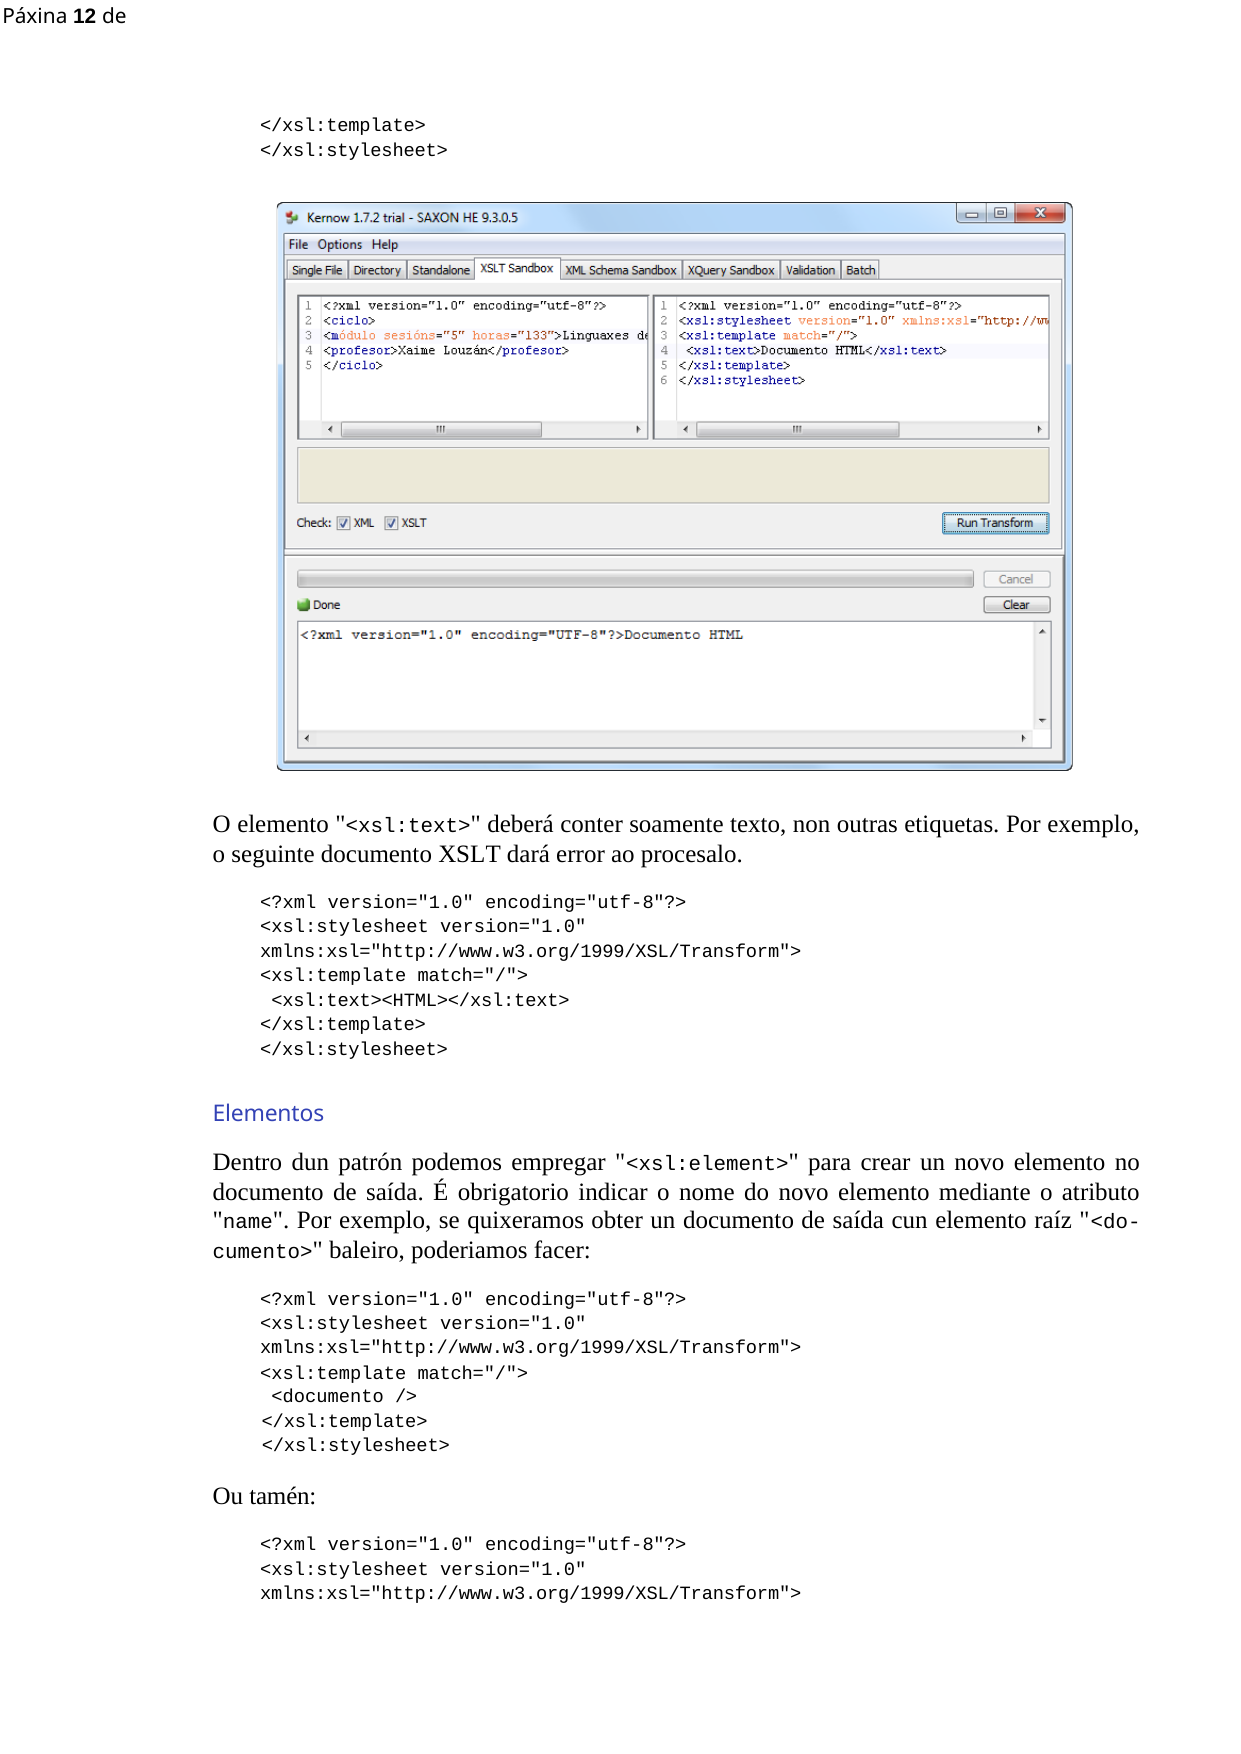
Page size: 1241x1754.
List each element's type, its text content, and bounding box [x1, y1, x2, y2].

text <xsl:stylesheet version="1.0" xmlns:xsl="http://www.w3.org/1999/XSL/Transform"> [260, 1314, 1025, 1359]
text <xsl:stylesheet version="1.0" xmlns:xsl="http://www.w3.org/1999/XSL/Transform"> [260, 917, 1025, 963]
text Dentro dun patrón podemos empregar "<xsl:element>" para crear un novo elemento no documento de saída. É obrigatorio indicar o nome do novo elemento mediante o atributo "name". Por exemplo, se quixeramos obter un documento de saída cun elemento raíz "<do- cumento>" baleiro, poderiamos facer: [212, 1147, 1140, 1264]
text <?xml version="1.0" encoding="utf-8"?> [260, 893, 1152, 914]
text Elementos [212, 1097, 1152, 1128]
picture [276, 202, 1073, 771]
text Ou tamén: [212, 1481, 1152, 1510]
text <documento /> [148, 1387, 540, 1408]
text </xsl:stylesheet> [171, 1436, 540, 1457]
text <xsl:text><HTML></xsl:text> [271, 990, 1152, 1012]
text </xsl:stylesheet> [260, 141, 1152, 162]
text </xsl:stylesheet> [260, 1039, 1152, 1061]
text O elemento "<xsl:text>" deberá conter soamente texto, non outras etiquetas. Por exemplo, o seguinte documento XSLT dará error ao procesalo. [212, 809, 1140, 868]
text <?xml version="1.0" encoding="utf-8"?> [260, 1535, 1152, 1556]
text <xsl:template match="/"> [260, 966, 1152, 987]
text <?xml version="1.0" encoding="utf-8"?> [260, 1289, 1152, 1311]
text </xsl:template> [148, 1412, 540, 1433]
text </xsl:template> [260, 1015, 1152, 1036]
text <xsl:stylesheet version="1.0" xmlns:xsl="http://www.w3.org/1999/XSL/Transform"> [260, 1559, 1025, 1605]
text <xsl:template match="/"> [260, 1363, 1152, 1384]
text </xsl:template> [260, 116, 1152, 137]
